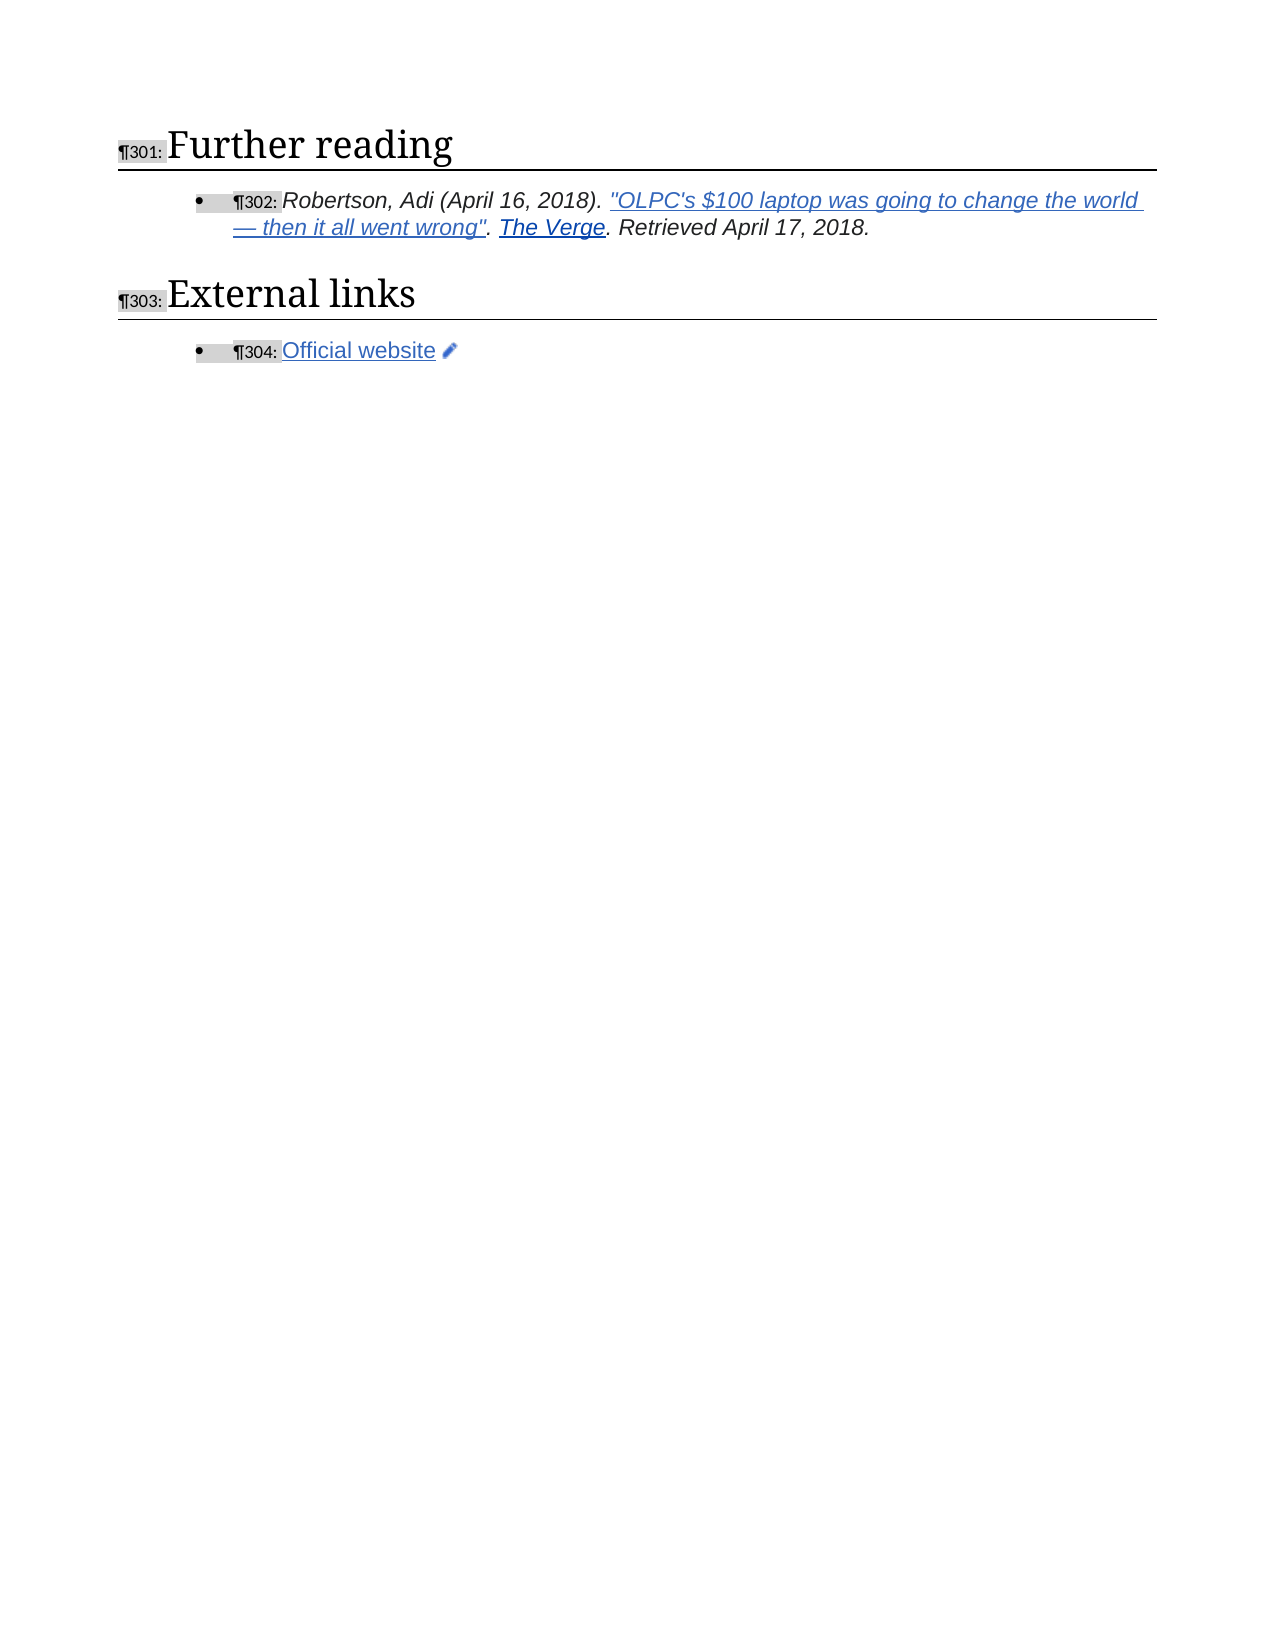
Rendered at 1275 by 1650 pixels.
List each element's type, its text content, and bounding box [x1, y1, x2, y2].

subtitle ¶301: Further reading [118, 118, 1157, 169]
list ¶304: Official website [196, 337, 1157, 363]
list ¶302: Robertson, Adi (April 16, 2018). "OLPC's $100 laptop was going to change the world — then it all went wrong". The Verge. Retrieved April 17, 2018. [196, 187, 1157, 240]
subtitle ¶303: External links [118, 268, 1157, 319]
picture [442, 342, 458, 359]
